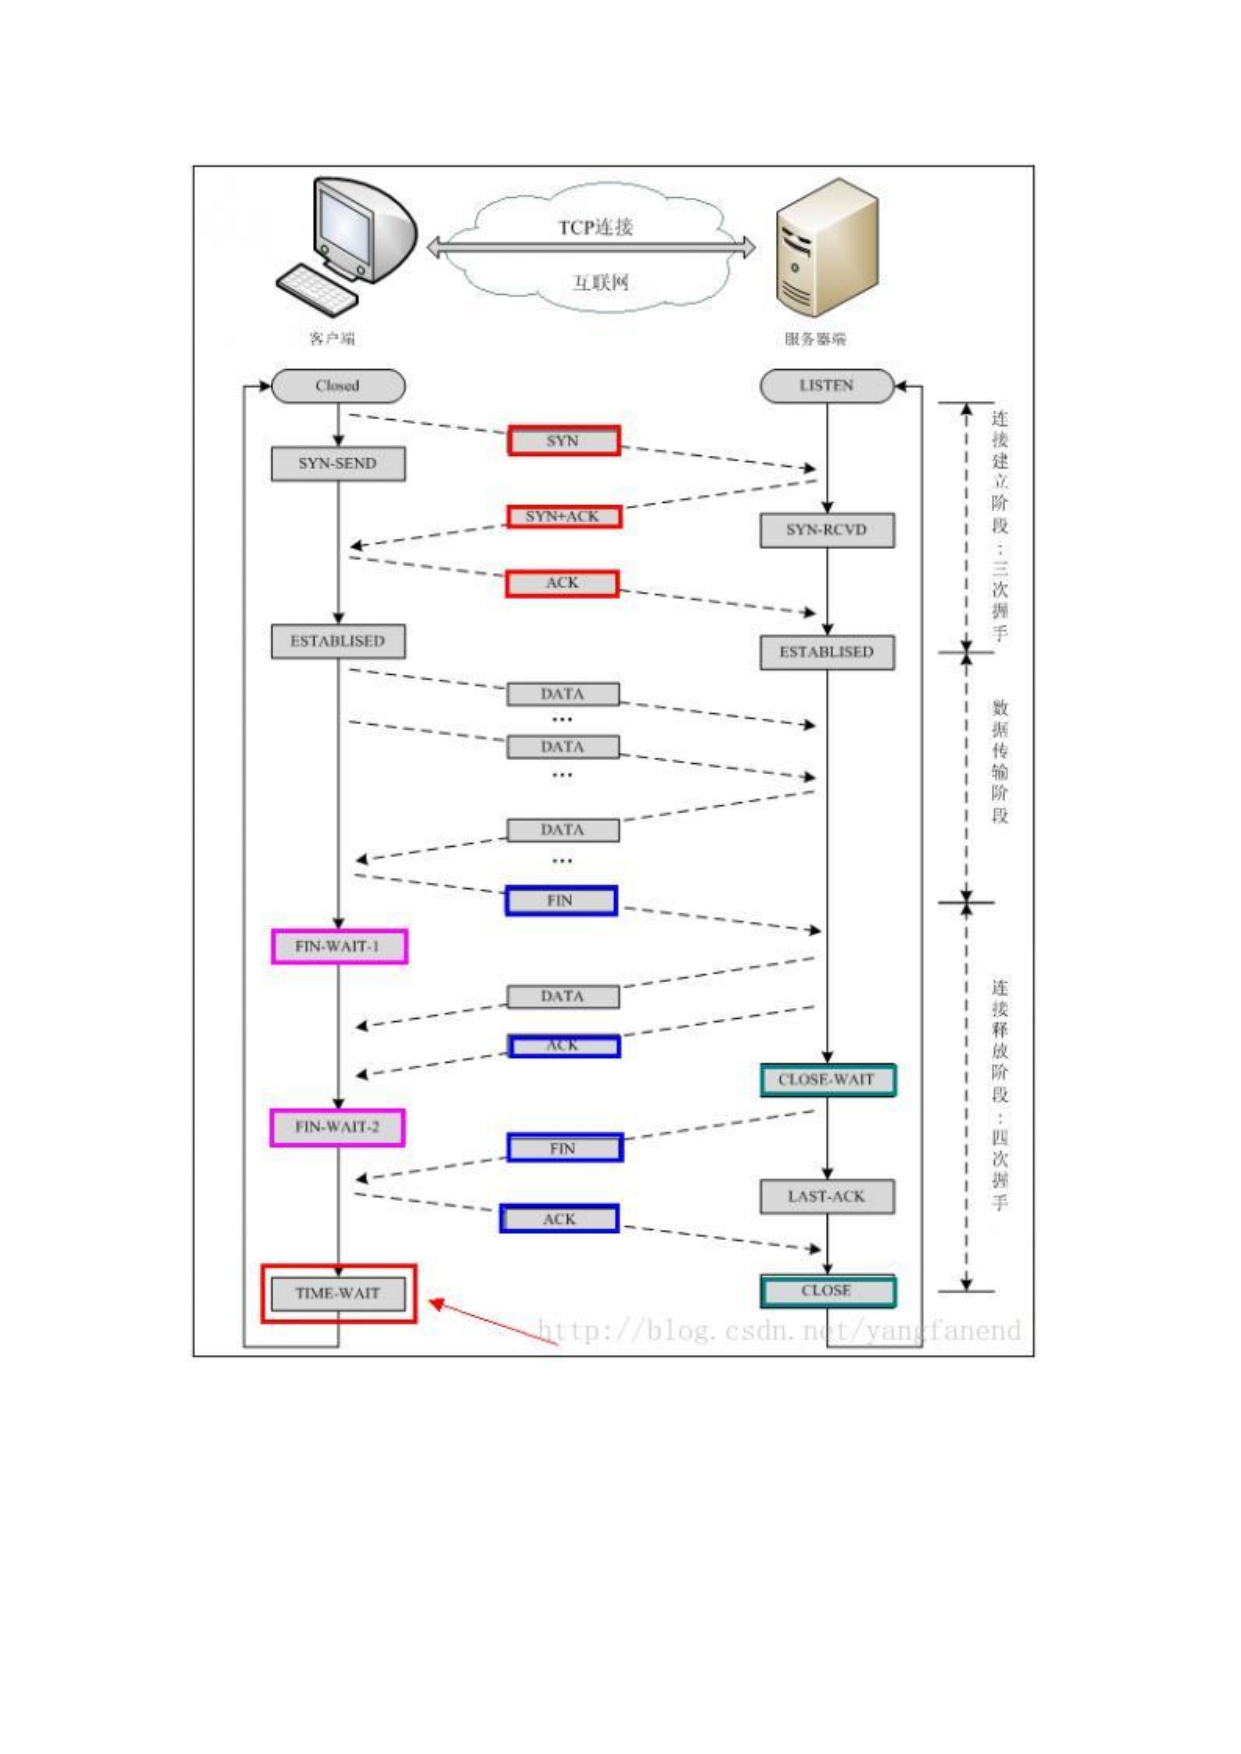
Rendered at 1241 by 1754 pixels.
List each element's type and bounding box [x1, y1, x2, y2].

picture [187, 162, 1041, 1362]
